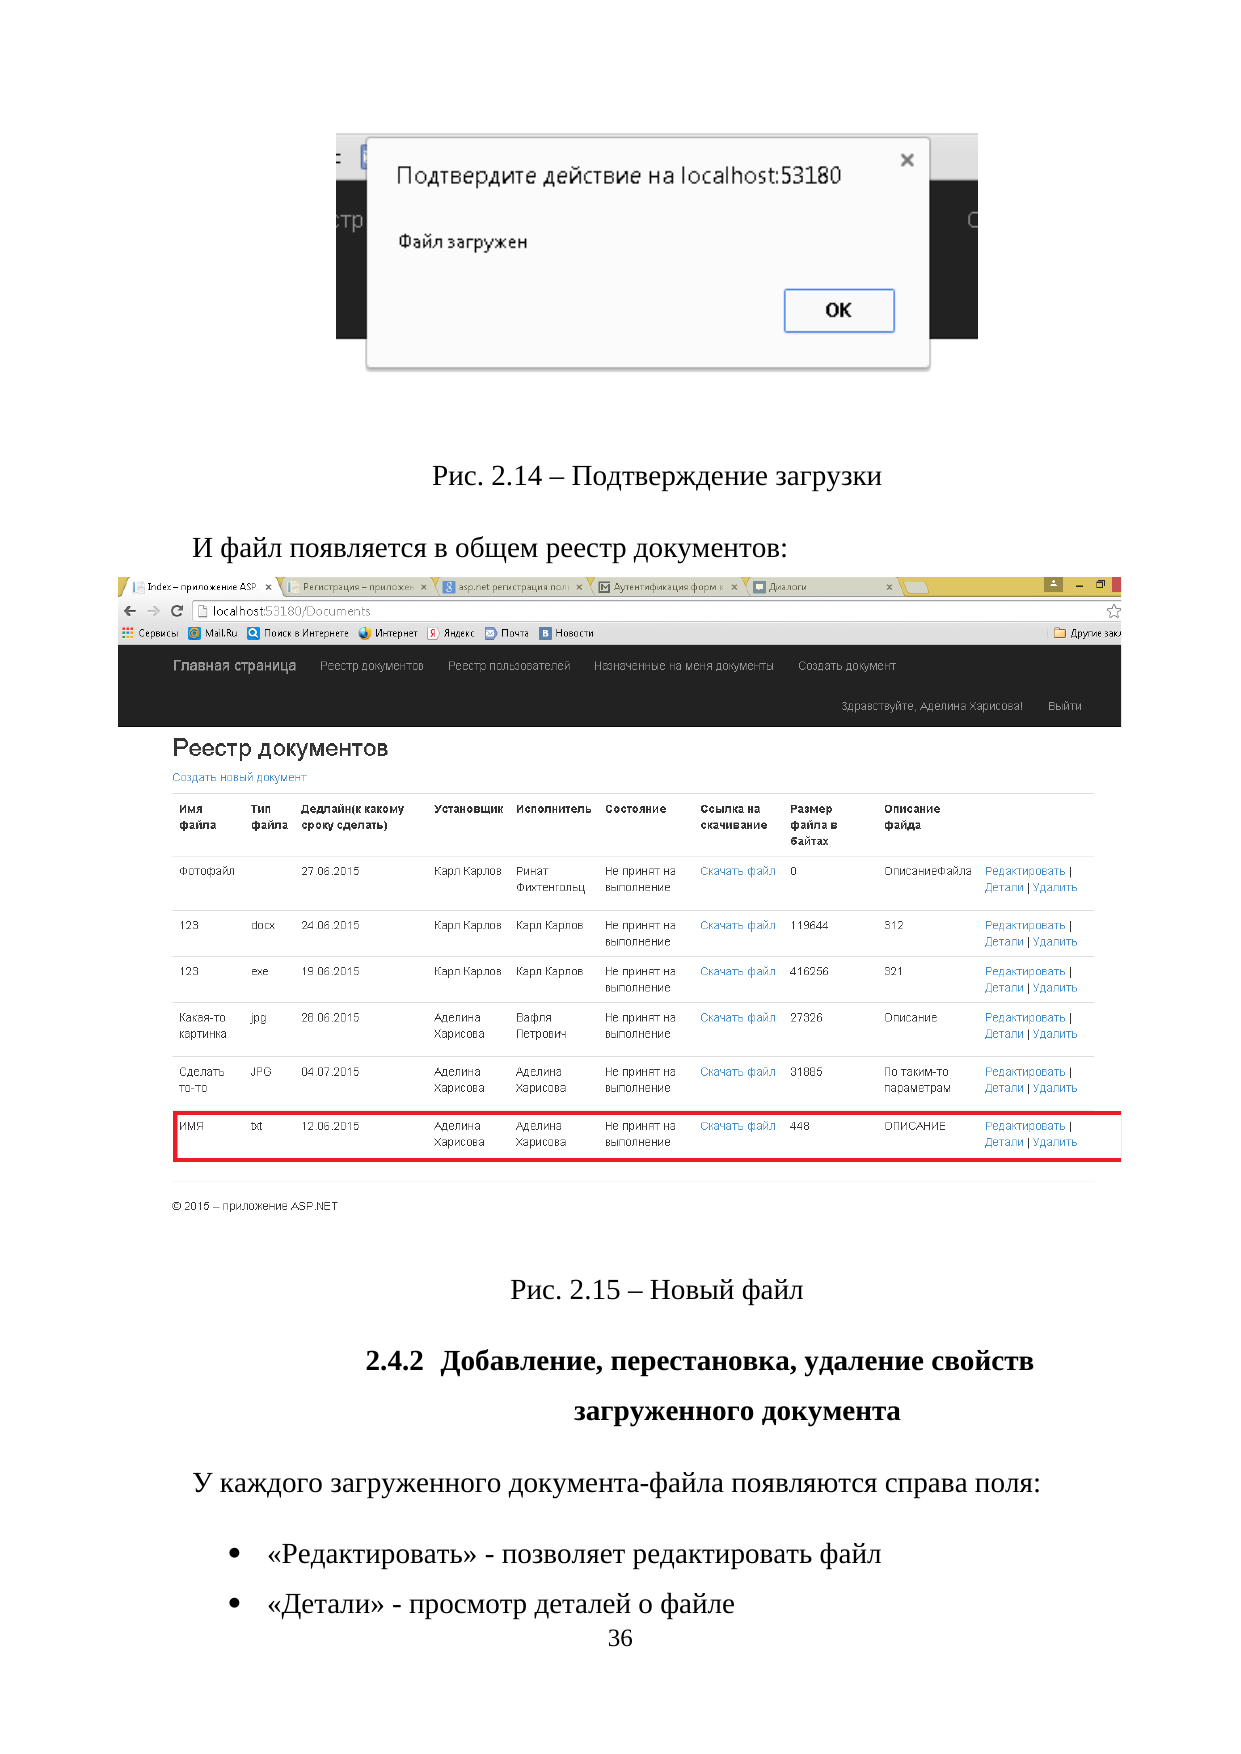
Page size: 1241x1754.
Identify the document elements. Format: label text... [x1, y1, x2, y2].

text У каждого загруженного документа-файла появляются справа поля: [192, 1465, 1122, 1498]
text И файл появляется в общем реестр документов: [118, 530, 1122, 577]
list Добавление, перестановка, удаление свойств загруженного документа [278, 1343, 1122, 1427]
text Рис. 2.14 – Подтверждение загрузки [192, 458, 1122, 492]
picture [118, 577, 1122, 1237]
list «Редактировать» - позволяет редактировать файл [229, 1536, 1122, 1569]
text Рис. 2.15 – Новый файл [118, 1272, 1122, 1306]
picture [336, 118, 978, 424]
list «Детали» - просмотр деталей о файле [229, 1586, 1122, 1620]
